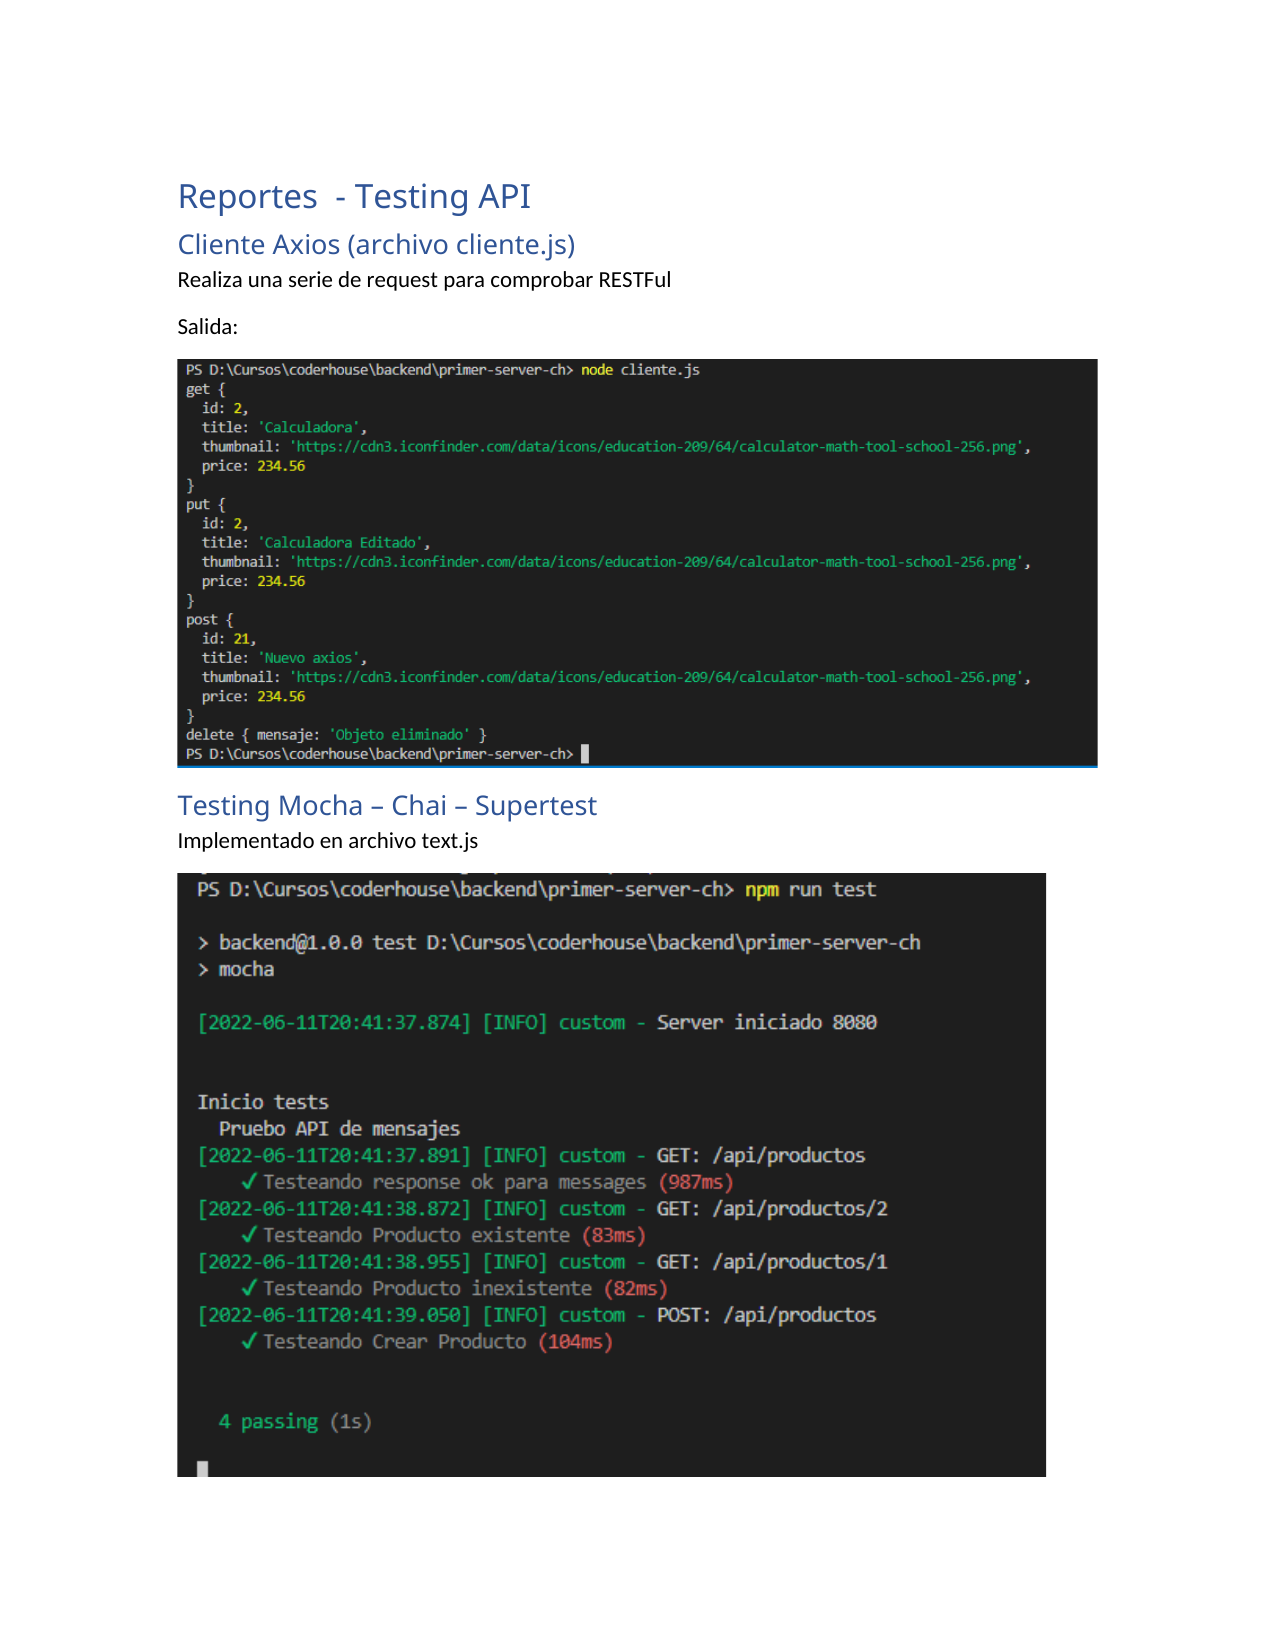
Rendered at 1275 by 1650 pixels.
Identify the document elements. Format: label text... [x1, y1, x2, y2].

text Implementado en archivo text.js [177, 826, 1098, 854]
text Salida: [177, 312, 1098, 340]
subtitle Reportes - Testing API [177, 173, 1098, 218]
subtitle Testing Mocha – Chai – Supertest [177, 786, 1098, 823]
picture [177, 873, 1047, 1477]
picture [177, 359, 1098, 768]
subtitle Cliente Axios (archivo cliente.js) [177, 226, 1098, 263]
text Realiza una serie de request para comprobar RESTFul [177, 266, 1098, 293]
